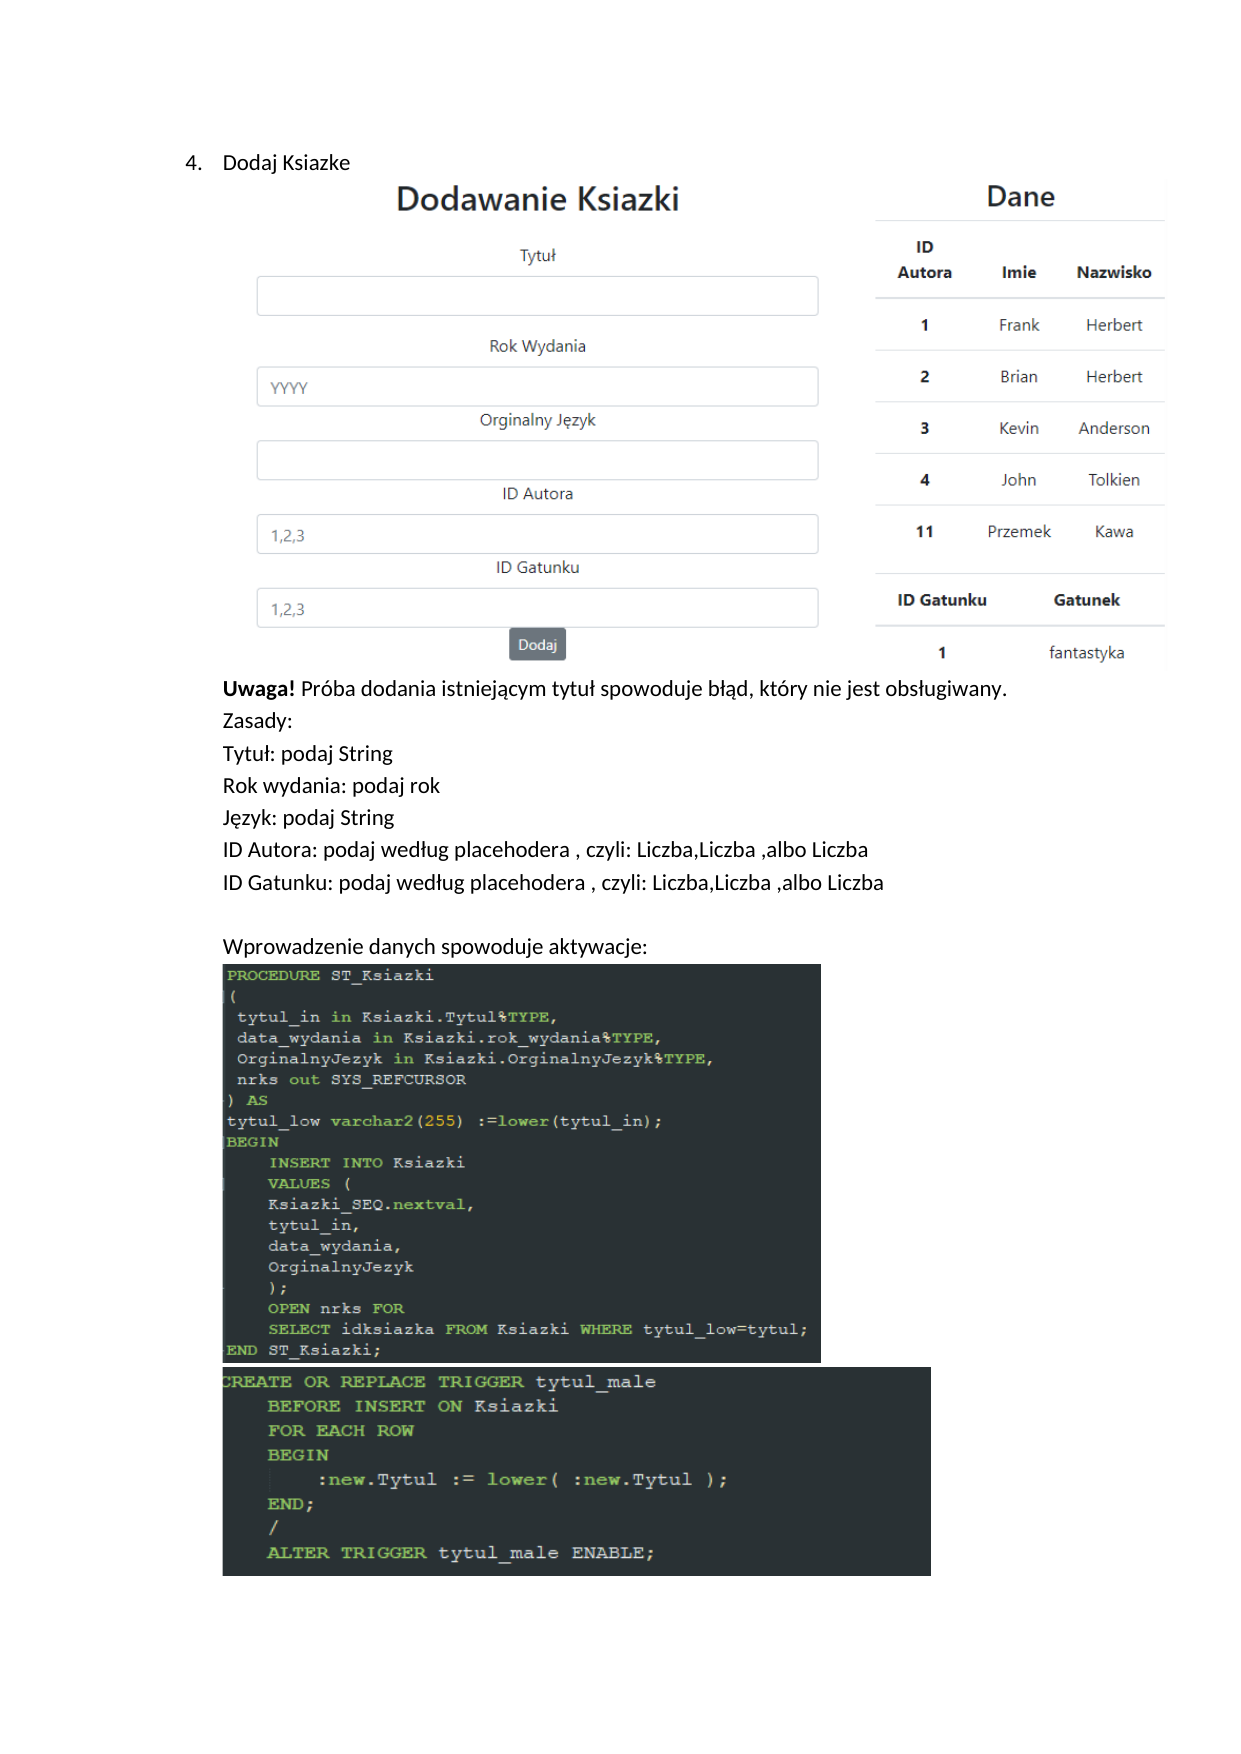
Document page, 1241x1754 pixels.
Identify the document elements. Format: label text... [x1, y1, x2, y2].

list Rok wydania: podaj rok [223, 771, 1093, 799]
list Język: podaj String [223, 803, 1093, 831]
picture [222, 964, 821, 1363]
list Uwaga! Próba dodania istniejącym tytuł spowoduje błąd, który nie jest obsługiwany. [223, 674, 1093, 702]
list Wprowadzenie danych spowoduje aktywacje: [223, 932, 1093, 960]
list Zasady: [223, 707, 1093, 735]
list Tytuł: podaj String [223, 739, 1093, 767]
list ID Gatunku: podaj według placehodera , czyli: Liczba,Liczba ,albo Liczba [223, 868, 1093, 896]
picture [222, 179, 1168, 671]
list Dodaj Ksiazke [185, 148, 1093, 176]
list ID Autora: podaj według placehodera , czyli: Liczba,Liczba ,albo Liczba [223, 835, 1093, 863]
picture [222, 1367, 931, 1576]
